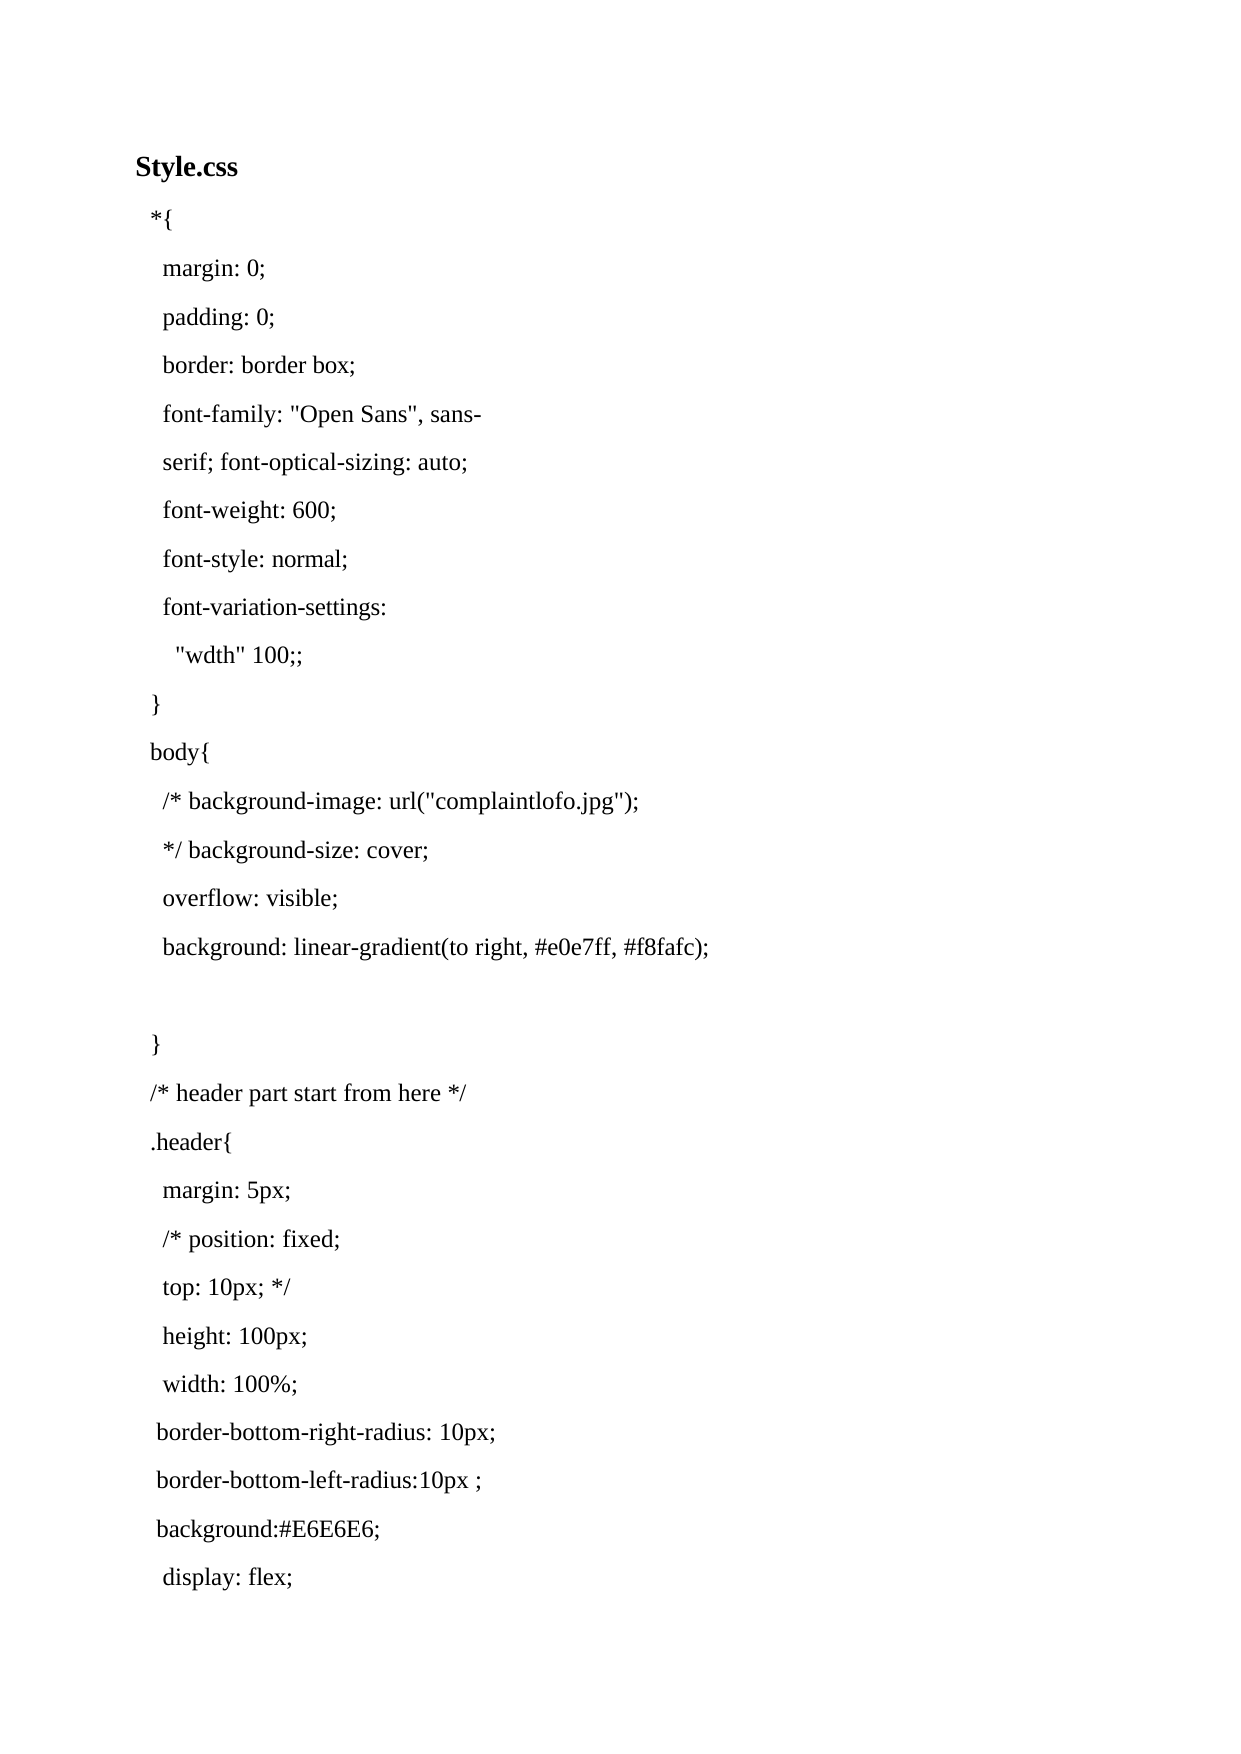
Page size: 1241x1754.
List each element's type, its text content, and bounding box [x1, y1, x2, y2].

text *{ [150, 204, 1211, 233]
text margin: 0; [162, 253, 1211, 282]
text /* header part start from here */ [150, 1078, 1211, 1107]
text font-weight: 600; font-style: normal; [162, 496, 349, 573]
text body{ [150, 737, 1211, 766]
text font-family: "Open Sans", sans-serif; font-optical-sizing: auto; [162, 399, 533, 476]
text /* background-image: url("complaintlofo.jpg"); */ background-size: cover; [162, 786, 664, 864]
text /* position: fixed; top: 10px; */ height: 100px; width: 100%; [162, 1224, 349, 1398]
text border-bottom-right-radius: 10px; border-bottom-left-radius:10px ; background:#E6E6E6; [156, 1417, 496, 1542]
text padding: 0; [162, 302, 1211, 330]
text font-variation-settings: "wdth" 100;; [162, 592, 406, 669]
text } [150, 1029, 1211, 1058]
text } [150, 689, 1211, 717]
text overflow: visible; [162, 884, 1211, 912]
text display: flex; [162, 1562, 1211, 1591]
text border: border box; [162, 350, 1211, 379]
text .header{ margin: 5px; [150, 1127, 291, 1204]
subtitle Style.css [135, 149, 1211, 182]
text background: linear-gradient(to right, #e0e7ff, #f8fafc); [162, 932, 1211, 961]
